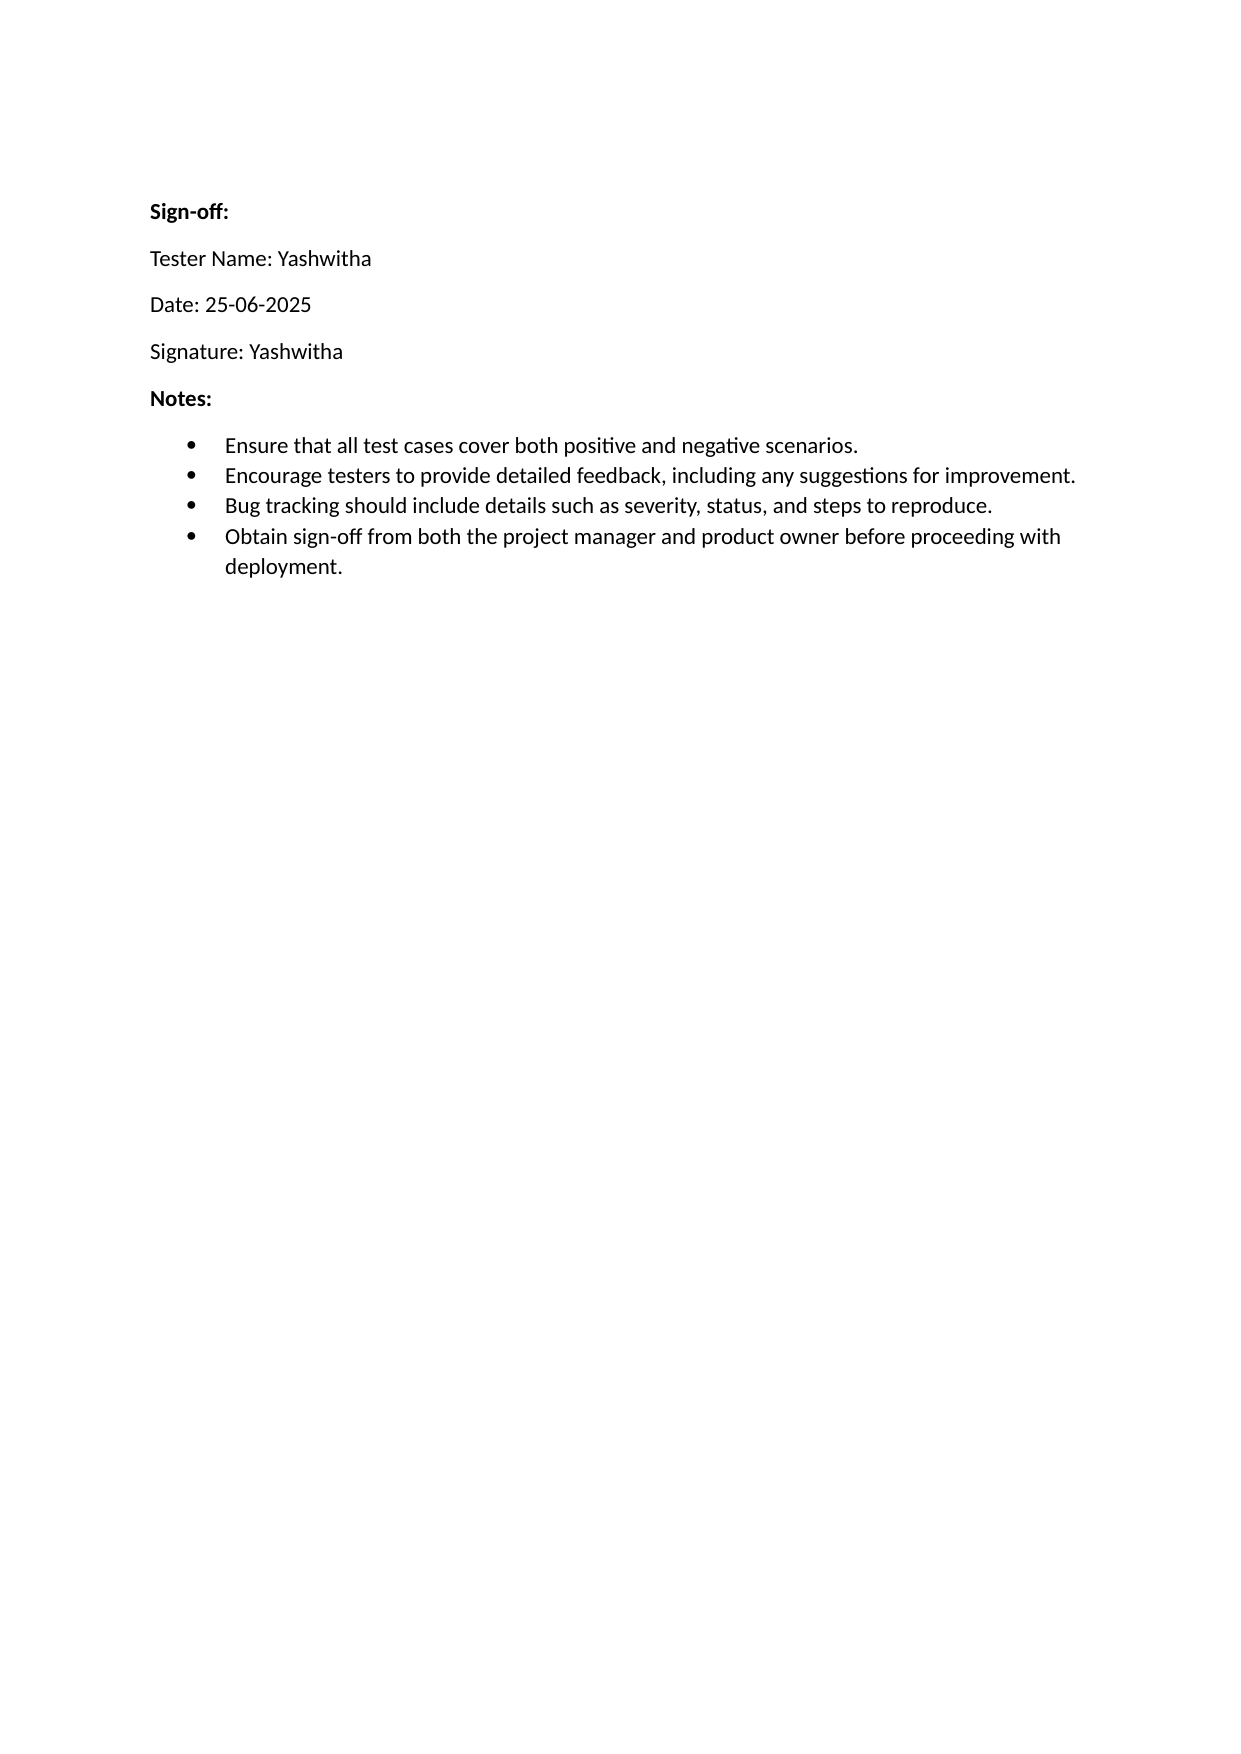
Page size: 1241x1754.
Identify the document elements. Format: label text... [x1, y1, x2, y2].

text Sign-off: [150, 197, 1090, 225]
list Ensure that all test cases cover both positive and negative scenarios. [187, 431, 1090, 459]
text Signature: Yashwitha [150, 337, 1090, 366]
list Obtain sign-off from both the project manager and product owner before proceeding with deployment. [187, 522, 1090, 580]
text Notes: [150, 384, 1090, 412]
list Bug tracking should include details such as severity, status, and steps to reproduce. [187, 492, 1090, 520]
list Encourage testers to provide detailed feedback, including any suggestions for improvement. [187, 461, 1090, 489]
text Date: 25-06-2025 [150, 291, 1090, 319]
text Tester Name: Yashwitha [150, 244, 1090, 272]
